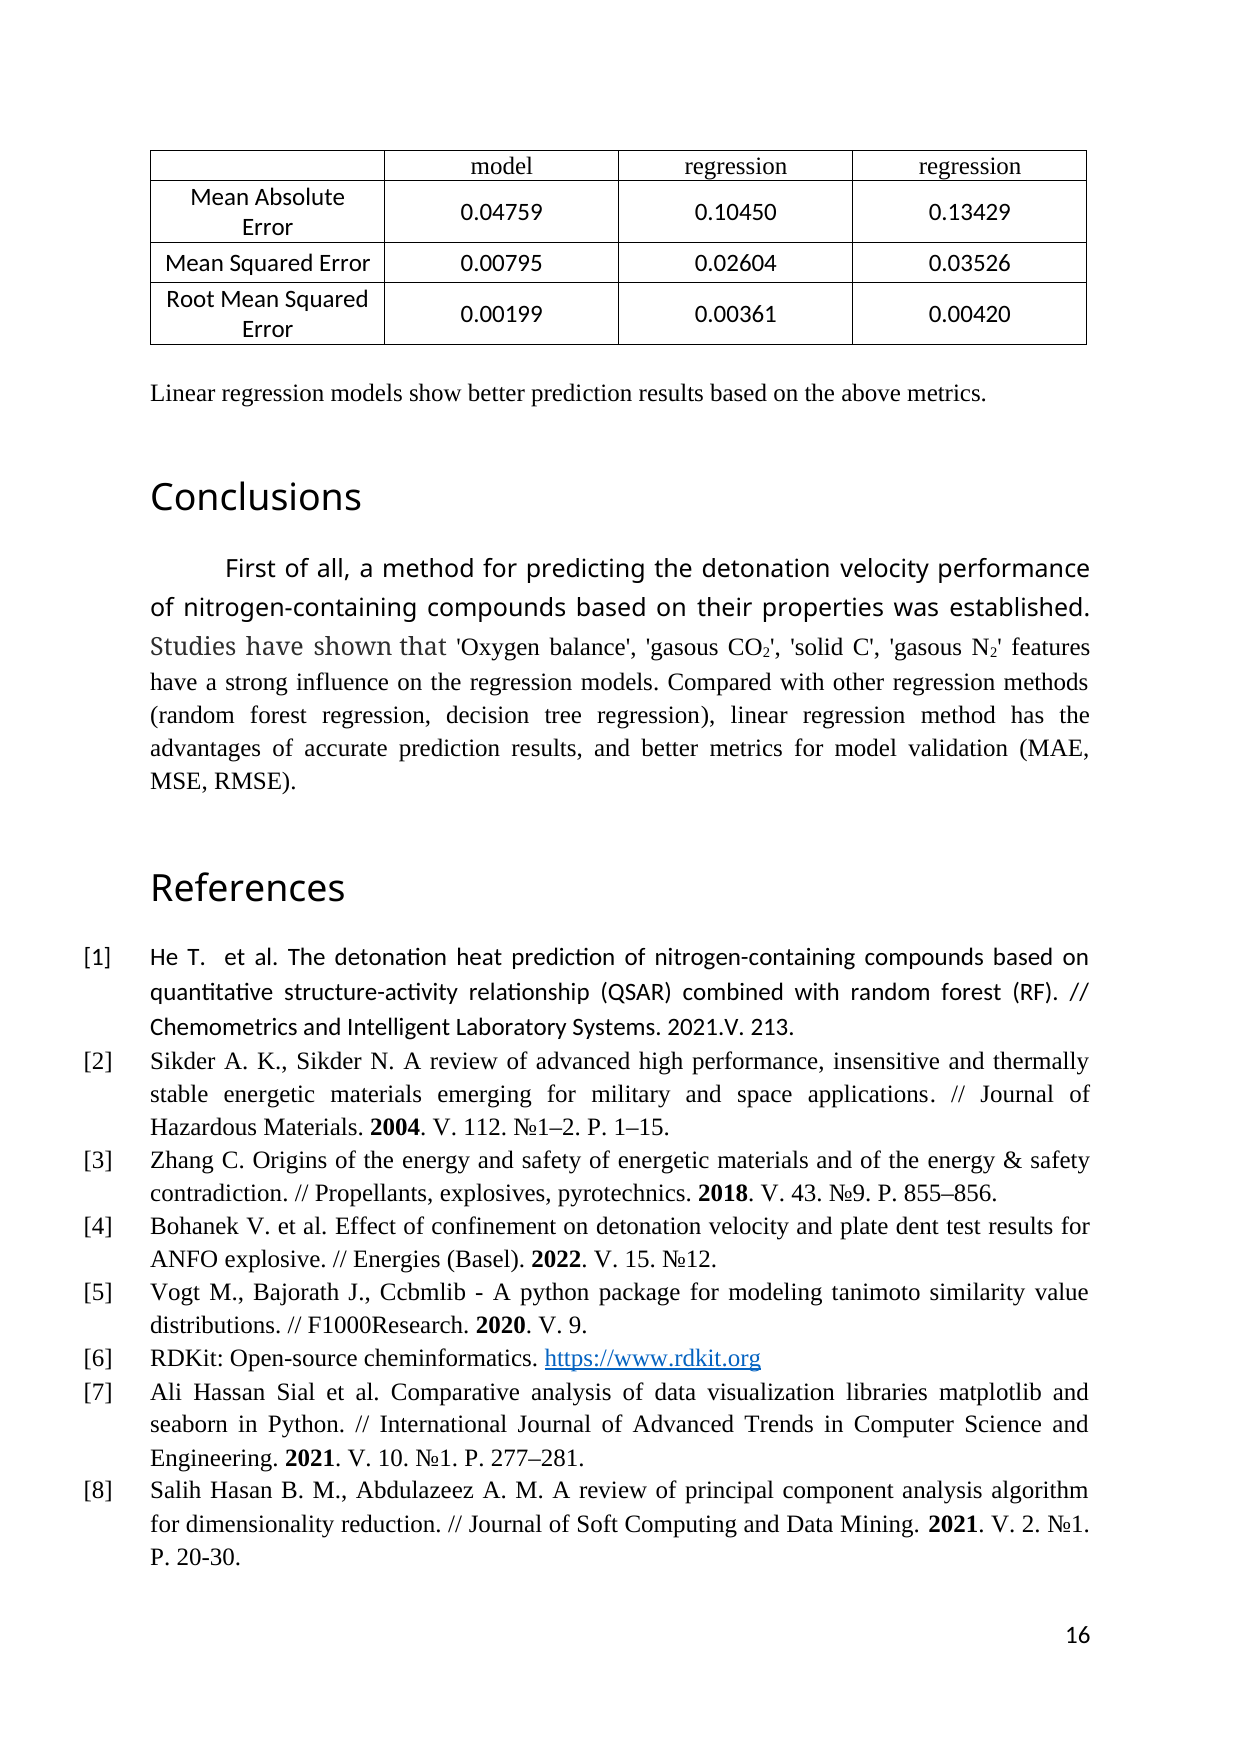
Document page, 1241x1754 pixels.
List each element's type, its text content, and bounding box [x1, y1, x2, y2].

table_cell 0.00361 [619, 283, 852, 344]
table_cell 0.00199 [385, 283, 618, 344]
table_cell 0.00795 [385, 243, 618, 282]
table_cell 0.13429 [853, 181, 1086, 242]
table_cell 0.02604 [619, 243, 852, 282]
table_cell 0.03526 [853, 243, 1086, 282]
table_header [619, 151, 852, 180]
table_cell 0.00420 [853, 283, 1086, 344]
table_header Metric [151, 151, 384, 180]
text First of all, a method for predicting the detonation velocity performance of nitrogen-containing compounds based on their properties was established. Studies have shown that 'Oxygen balance', 'gasous CO2', 'solid C', 'gasous N2' features have a strong influence on the regression models. Compared with other regression methods (random forest regression, decision tree regression), linear regression method has the advantages of accurate prediction results, and better metrics for model validation (MAE, MSE, RMSE). [150, 550, 1090, 795]
table_cell Mean Absolute Error [151, 181, 384, 242]
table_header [853, 151, 1086, 180]
table_cell Root Mean Squared Error [151, 283, 384, 344]
text Linear regression models show better prediction results based on the above metrics. [150, 378, 1090, 407]
table_cell Mean Squared Error [151, 243, 384, 282]
table_cell 0.10450 [619, 181, 852, 242]
text References [150, 861, 1090, 912]
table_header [385, 151, 618, 180]
text Conclusions [150, 470, 1090, 521]
table_cell 0.04759 [385, 181, 618, 242]
